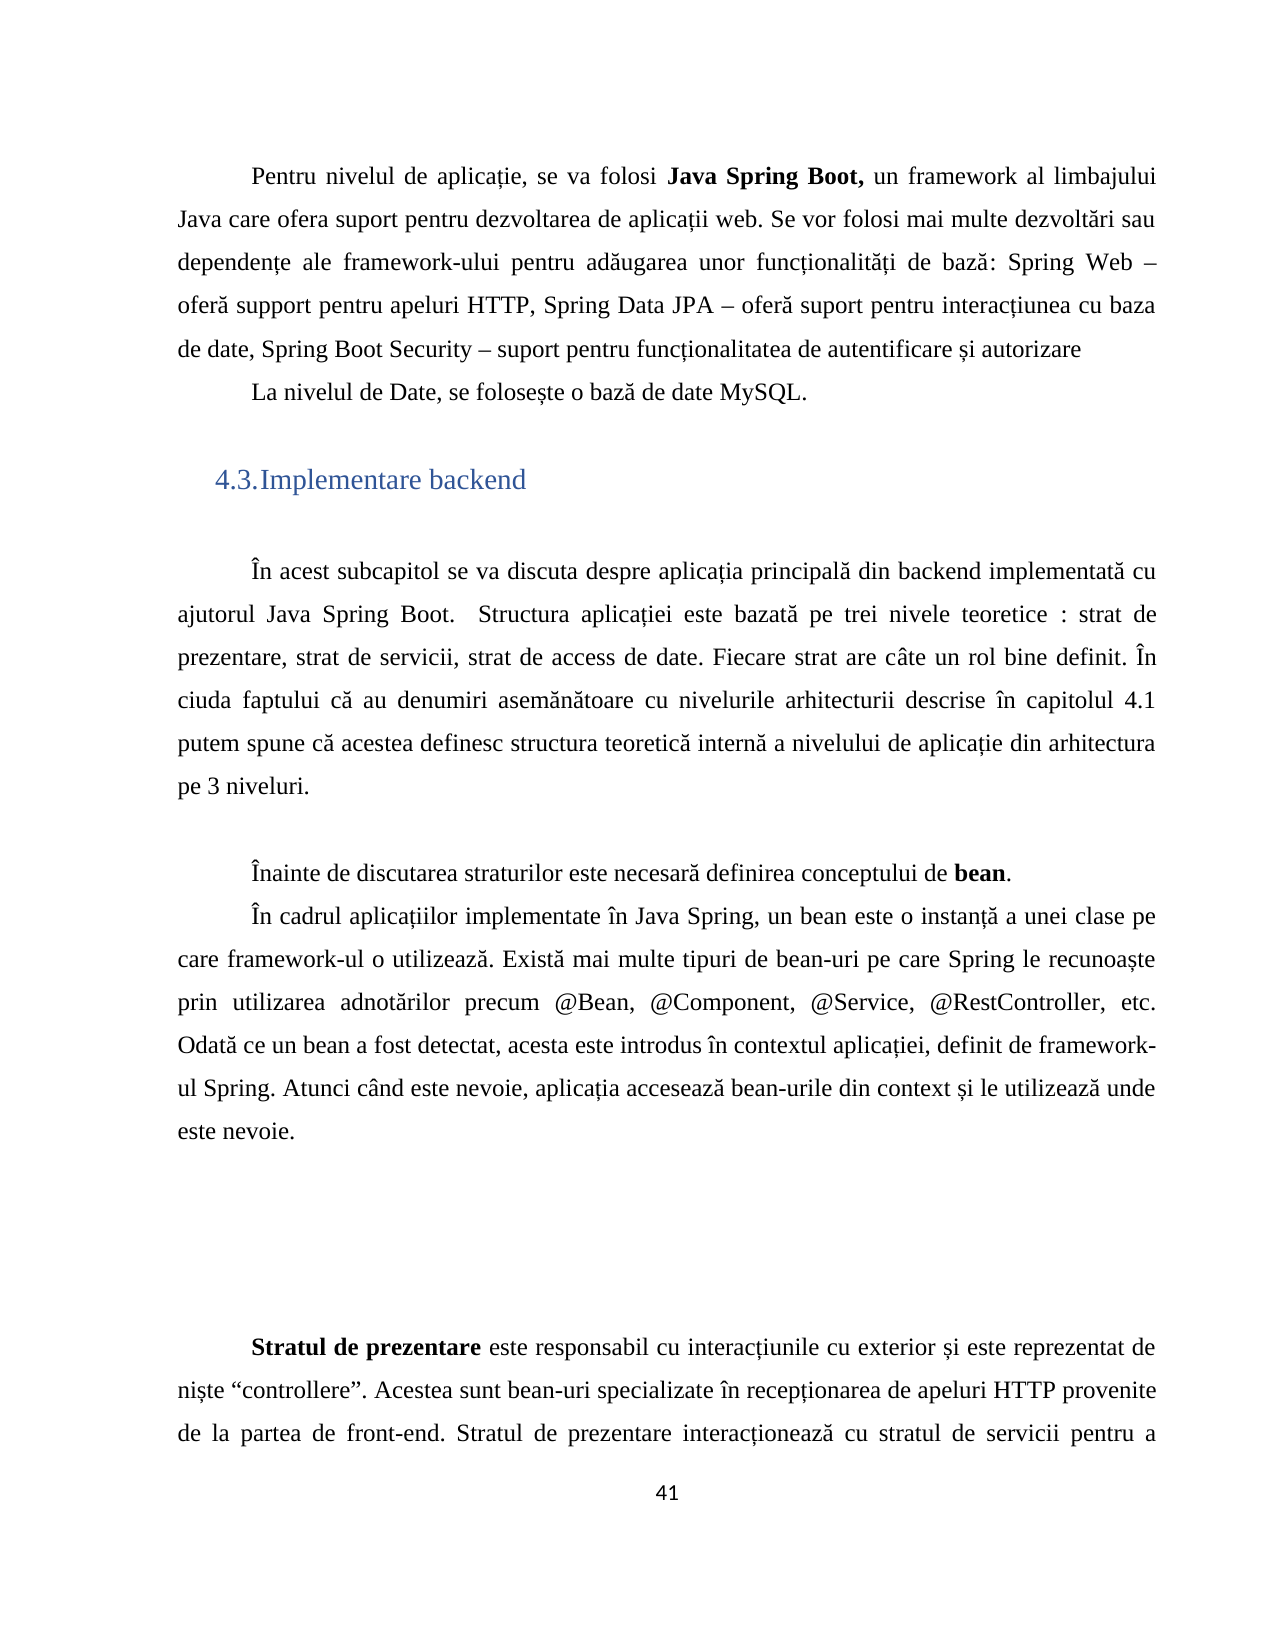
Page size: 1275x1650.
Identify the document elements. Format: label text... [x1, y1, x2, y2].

text În acest subcapitol se va discuta despre aplicația principală din backend implementată cu ajutorul Java Spring Boot. Structura aplicației este bazată pe trei nivele teoretice : strat de prezentare, strat de servicii, strat de access de date. Fiecare strat are câte un rol bine definit. În ciuda faptului că au denumiri asemănătoare cu nivelurile arhitecturii descrise în capitolul 4.1 putem spune că acestea definesc structura teoretică internă a nivelului de aplicație din arhitectura pe 3 niveluri. [177, 556, 1157, 800]
text Pentru nivelul de aplicație, se va folosi Java Spring Boot, un framework al limbajului Java care ofera suport pentru dezvoltarea de aplicații web. Se vor folosi mai multe dezvoltări sau dependențe ale framework-ului pentru adăugarea unor funcționalități de bază: Spring Web – oferă support pentru apeluri HTTP, Spring Data JPA – oferă suport pentru interacțiunea cu baza de date, Spring Boot Security – suport pentru funcționalitatea de autentificare și autorizare [177, 161, 1157, 362]
subtitle Implementare backend [215, 462, 1157, 496]
text Înainte de discutarea straturilor este necesară definirea conceptului de bean. [177, 858, 1157, 886]
text La nivelul de Date, se folosește o bază de date MySQL. [177, 377, 1157, 406]
text În cadrul aplicațiilor implementate în Java Spring, un bean este o instanță a unei clase pe care framework-ul o utilizează. Există mai multe tipuri de bean-uri pe care Spring le recunoaște prin utilizarea adnotărilor precum @Bean, @Component, @Service, @RestController, etc. Odată ce un bean a fost detectat, acesta este introdus în contextul aplicației, definit de framework-ul Spring. Atunci când este nevoie, aplicația accesează bean-urile din context și le utilizează unde este nevoie. [177, 901, 1157, 1145]
